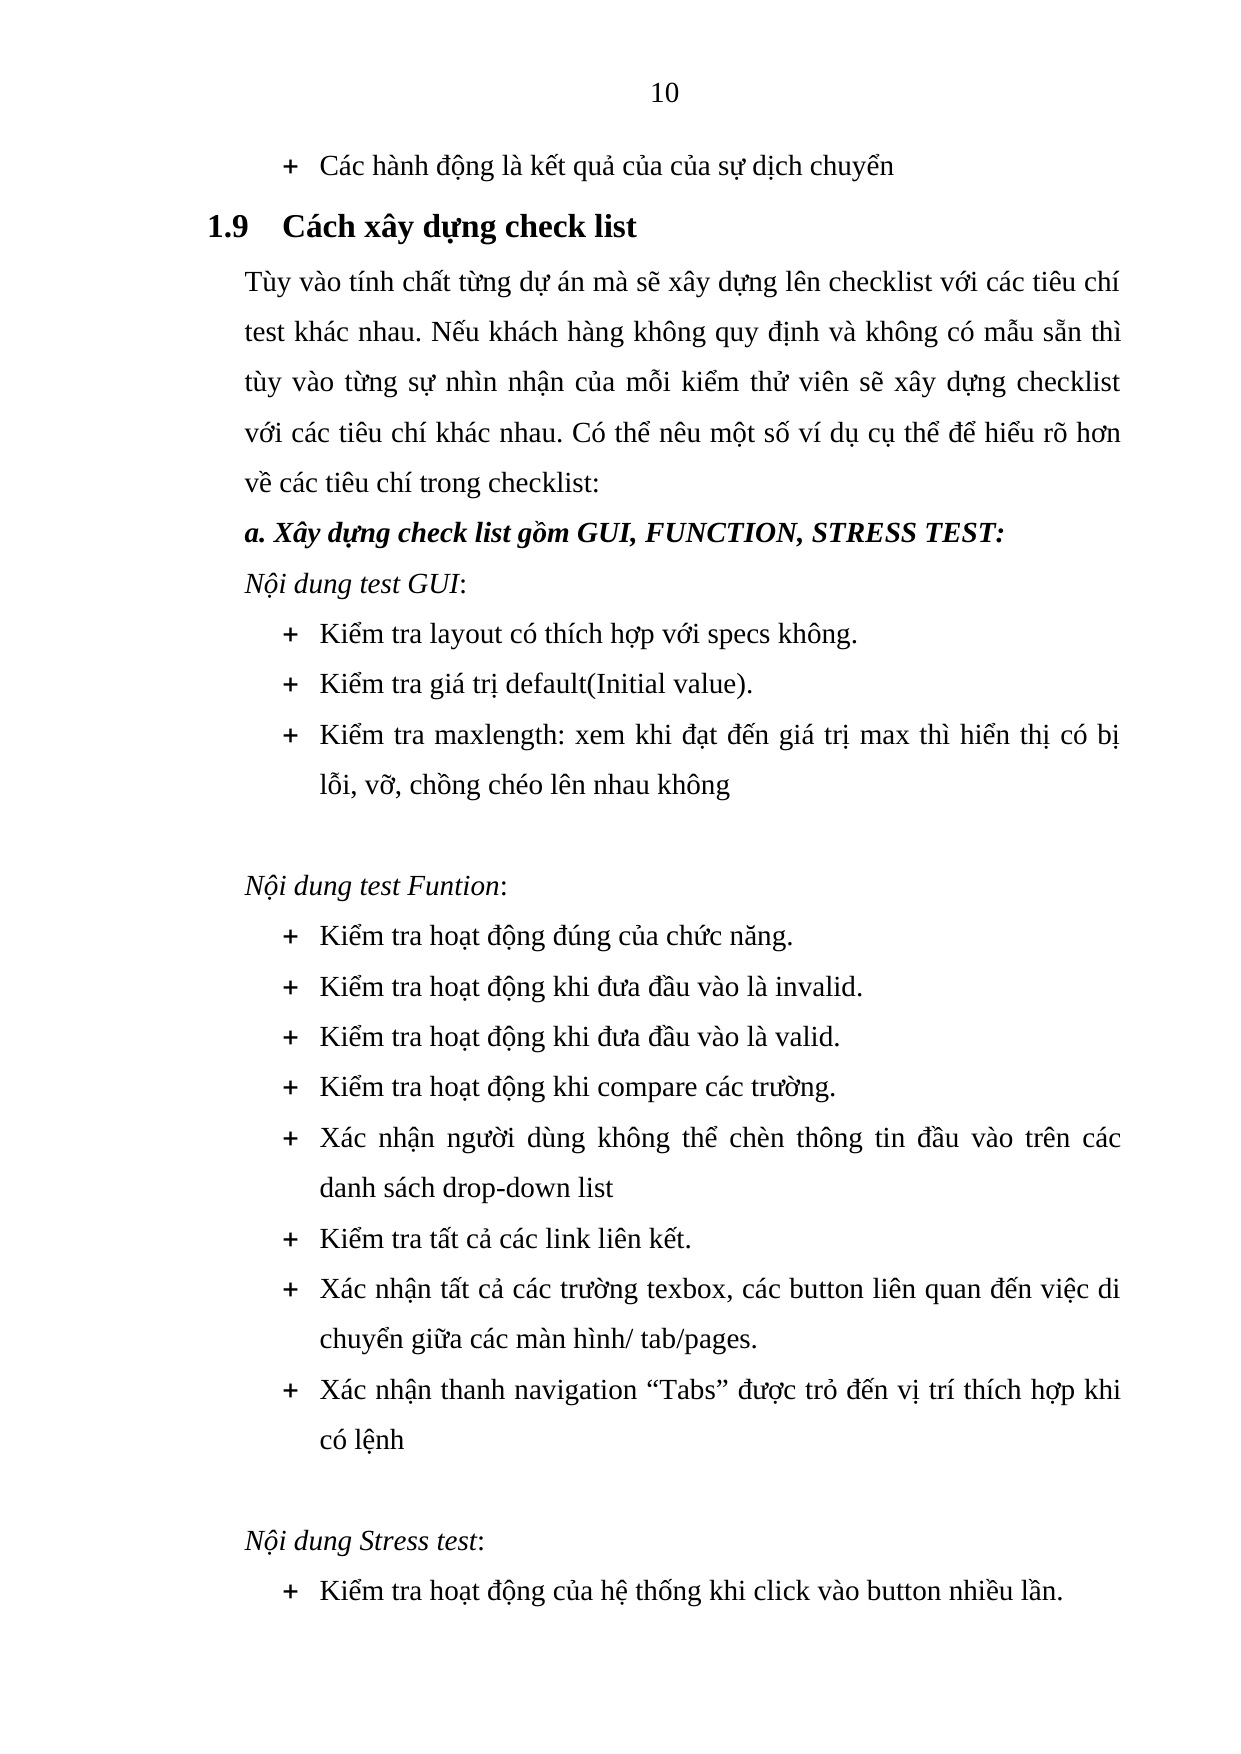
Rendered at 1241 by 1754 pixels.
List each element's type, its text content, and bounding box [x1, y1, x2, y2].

list Kiểm tra hoạt động khi đưa đầu vào là invalid. [282, 969, 1122, 1002]
list Các hành động là kết quả của của sự dịch chuyển [282, 148, 1122, 181]
list Xác nhận tất cả các trường texbox, các button liên quan đến việc di chuyển giữa các màn hình/ tab/pages. [282, 1271, 1122, 1355]
list Kiểm tra hoạt động khi compare các trường. [282, 1069, 1122, 1103]
list Nội dung test GUI: [244, 566, 1122, 599]
list Xác nhận người dùng không thể chèn thông tin đầu vào trên các danh sách drop-down list [282, 1120, 1122, 1204]
list Nội dung Stress test: [244, 1523, 1122, 1556]
list Kiểm tra giá trị default(Initial value). [282, 667, 1122, 700]
list a. Xây dựng check list gồm GUI, FUNCTION, STRESS TEST: [244, 516, 1122, 549]
list Kiểm tra tất cả các link liên kết. [282, 1221, 1122, 1254]
subtitle Cách xây dựng check list [207, 206, 1122, 245]
list Kiểm tra hoạt động đúng của chức năng. [282, 918, 1122, 952]
list Kiểm tra layout có thích hợp với specs không. [282, 616, 1122, 650]
list Xác nhận thanh navigation “Tabs” được trỏ đến vị trí thích hợp khi có lệnh [282, 1372, 1122, 1456]
list Kiểm tra maxlength: xem khi đạt đến giá trị max thì hiển thị có bị lỗi, vỡ, chồng chéo lên nhau không [282, 717, 1122, 801]
list Kiểm tra hoạt động khi đưa đầu vào là valid. [282, 1019, 1122, 1053]
list Tùy vào tính chất từng dự án mà sẽ xây dựng lên checklist với các tiêu chí test khác nhau. Nếu khách hàng không quy định và không có mẫu sẵn thì tùy vào từng sự nhìn nhận của mỗi kiểm thử viên sẽ xây dựng checklist với các tiêu chí khác nhau. Có thể nêu một số ví dụ cụ thể để hiểu rõ hơn về các tiêu chí trong checklist: [244, 264, 1122, 499]
list Nội dung test Funtion: [244, 868, 1122, 902]
list Kiểm tra hoạt động của hệ thống khi click vào button nhiều lần. [282, 1573, 1122, 1607]
